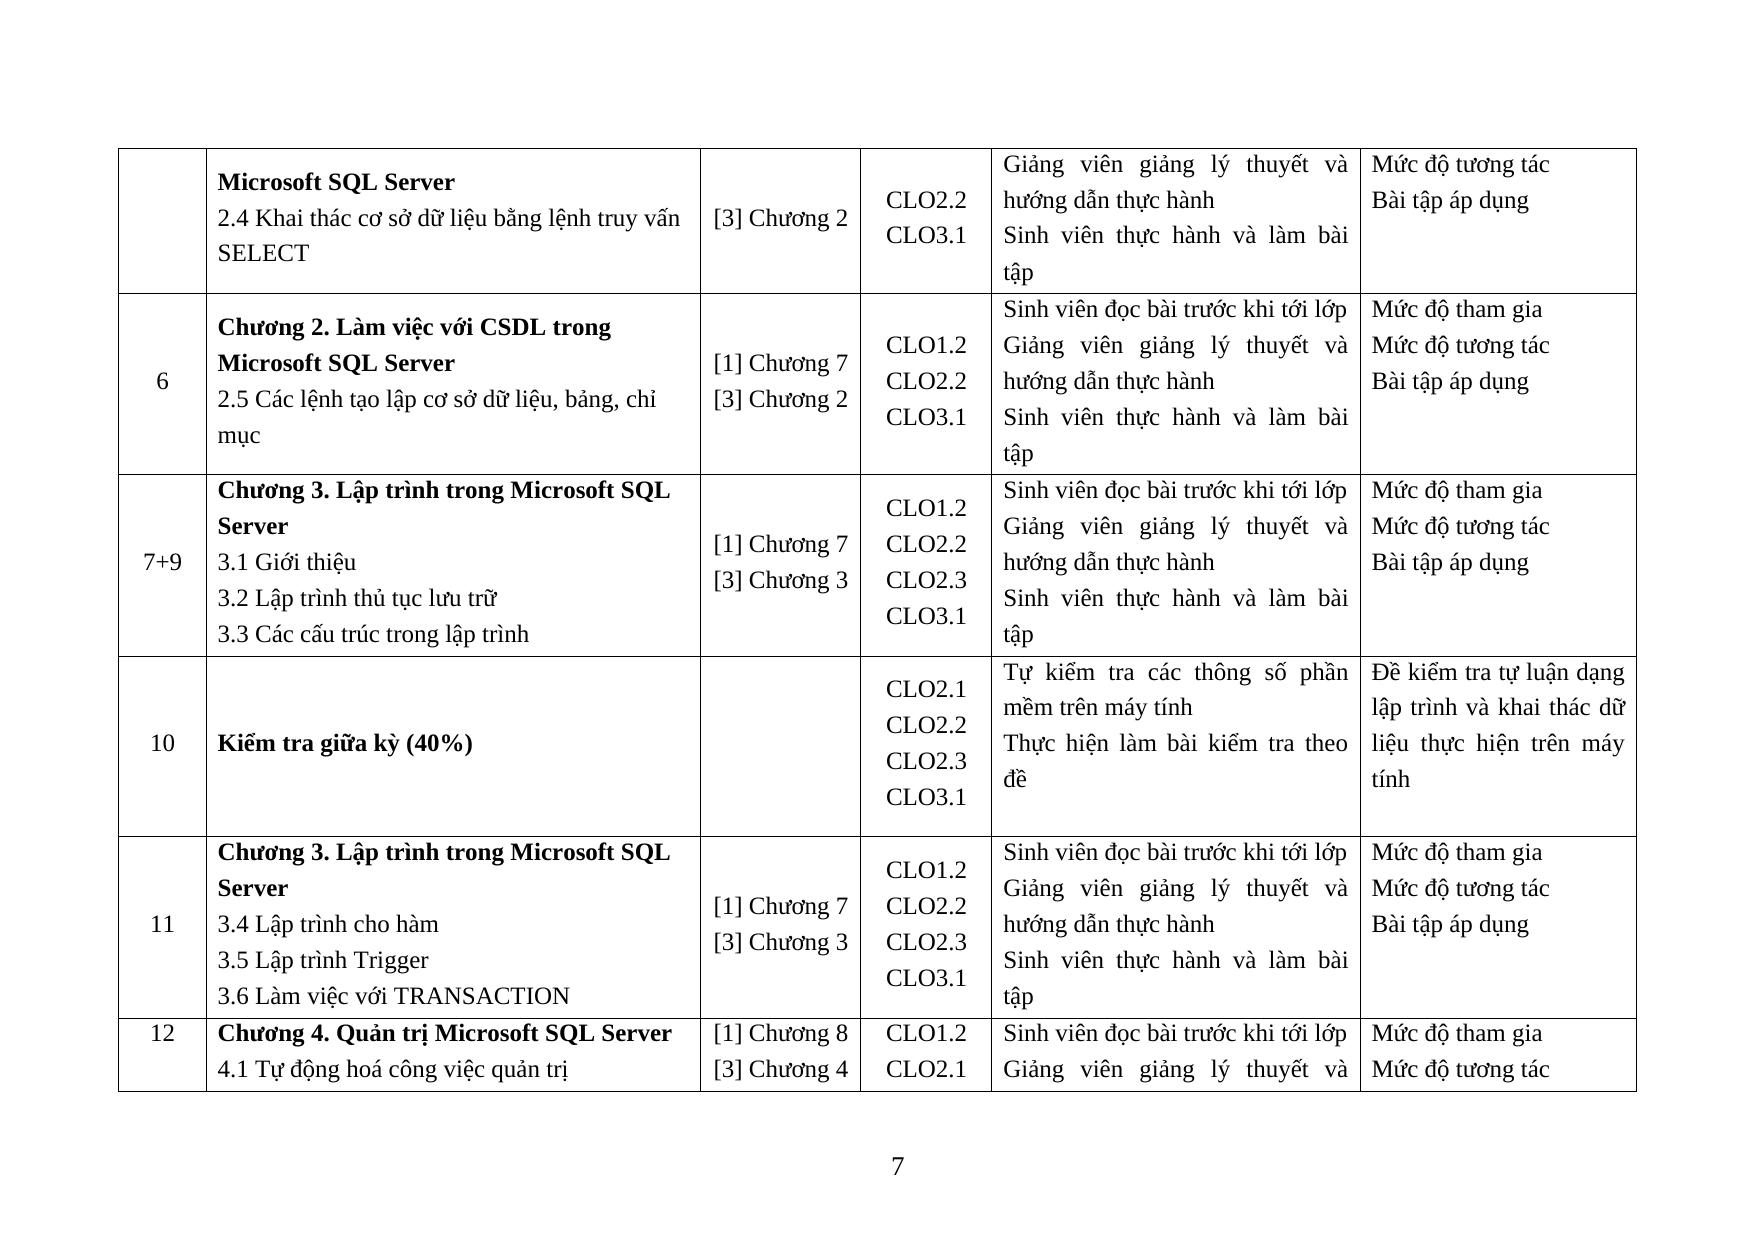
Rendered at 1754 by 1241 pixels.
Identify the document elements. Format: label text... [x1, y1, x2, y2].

table_cell CLO2.1 CLO2.2 CLO2.3 CLO3.1 [861, 657, 991, 836]
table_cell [861, 1019, 991, 1091]
table_cell 5 [119, 149, 206, 293]
table_cell Mức độ tham gia Mức độ tương tác Bài tập áp dụng [1361, 837, 1636, 1017]
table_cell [701, 1019, 860, 1091]
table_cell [1361, 1019, 1636, 1091]
table_cell Kiểm tra giữa kỳ (40%) [207, 657, 700, 836]
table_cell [207, 149, 700, 293]
table_cell 11 [119, 837, 206, 1017]
table_cell [1] Chương 7 [3] Chương 2 [701, 294, 860, 474]
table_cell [861, 149, 991, 293]
table_cell CLO1.2 CLO2.2 CLO2.3 CLO3.1 [861, 837, 991, 1017]
table_cell Sinh viên đọc bài trước khi tới lớp Giảng viên giảng lý thuyết và hướng dẫn thực hành Sinh viên thực hành và làm bài tập [992, 475, 1360, 656]
table_cell Sinh viên đọc bài trước khi tới lớp Giảng viên giảng lý thuyết và hướng dẫn thực hành Sinh viên thực hành và làm bài tập [992, 837, 1360, 1017]
table_cell CLO1.2 CLO2.2 CLO3.1 [861, 294, 991, 474]
table_cell Đề kiểm tra tự luận dạng lập trình và khai thác dữ liệu thực hiện trên máy tính [1361, 657, 1636, 836]
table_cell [992, 1019, 1360, 1091]
table_cell [701, 657, 860, 836]
table_cell 12 [119, 1019, 206, 1091]
table_cell 7+9 [119, 475, 206, 656]
table_cell Chương 2. Làm việc với CSDL trong Microsoft SQL Server 2.5 Các lệnh tạo lập cơ sở dữ liệu, bảng, chỉ mục [207, 294, 700, 474]
table_cell 6 [119, 294, 206, 474]
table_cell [701, 149, 860, 293]
table_cell 10 [119, 657, 206, 836]
table_cell Mức độ tham gia Mức độ tương tác Bài tập áp dụng [1361, 294, 1636, 474]
table_cell Chương 3. Lập trình trong Microsoft SQL Server 3.1 Giới thiệu 3.2 Lập trình thủ tục lưu trữ 3.3 Các cấu trúc trong lập trình [207, 475, 700, 656]
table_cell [207, 1019, 700, 1091]
table_cell [1] Chương 7 [3] Chương 3 [701, 837, 860, 1017]
table_cell Chương 3. Lập trình trong Microsoft SQL Server 3.4 Lập trình cho hàm 3.5 Lập trình Trigger 3.6 Làm việc với TRANSACTION [207, 837, 700, 1017]
table_cell Sinh viên đọc bài trước khi tới lớp Giảng viên giảng lý thuyết và hướng dẫn thực hành Sinh viên thực hành và làm bài tập [992, 294, 1360, 474]
table_cell Tự kiểm tra các thông số phần mềm trên máy tính Thực hiện làm bài kiểm tra theo đề [992, 657, 1360, 836]
table_cell Mức độ tham gia Mức độ tương tác Bài tập áp dụng [1361, 475, 1636, 656]
table_cell [1] Chương 7 [3] Chương 3 [701, 475, 860, 656]
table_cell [992, 149, 1360, 293]
table_cell CLO1.2 CLO2.2 CLO2.3 CLO3.1 [861, 475, 991, 656]
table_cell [1361, 149, 1636, 293]
